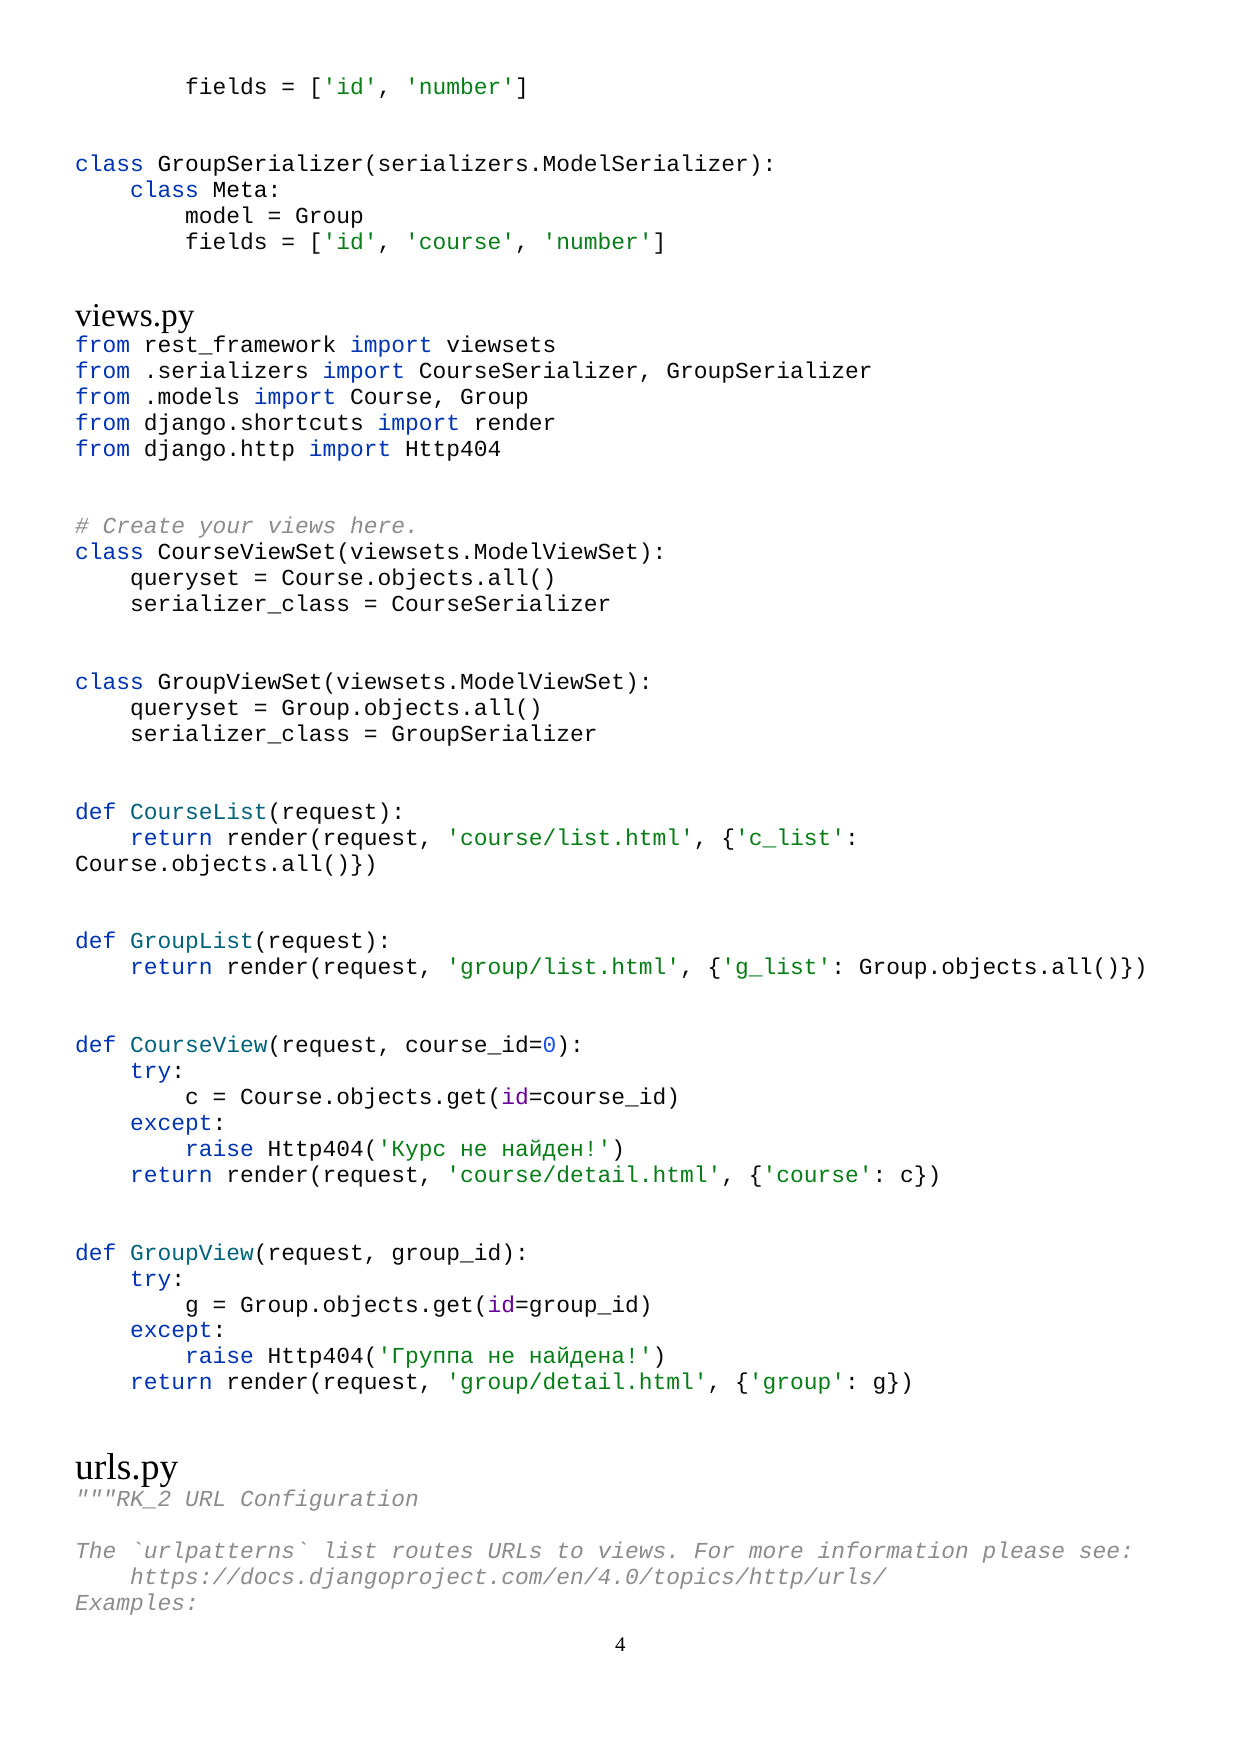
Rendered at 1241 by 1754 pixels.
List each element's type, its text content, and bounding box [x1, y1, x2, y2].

text from rest_framework import viewsets from .serializers import CourseSerializer, GroupSerializer from .models import Course, Group from django.shortcuts import render from django.http import Http404 # Create your views here. class CourseViewSet(viewsets.ModelViewSet): queryset = Course.objects.all() serializer_class = CourseSerializer class GroupViewSet(viewsets.ModelViewSet): queryset = Group.objects.all() serializer_class = GroupSerializer def CourseList(request): return render(request, 'course/list.html', {'c_list': Course.objects.all()}) def GroupList(request): return render(request, 'group/list.html', {'g_list': Group.objects.all()}) def CourseView(request, course_id=0): try: c = Course.objects.get(id=course_id) except: raise Http404('Курс не найден!') return render(request, 'course/detail.html', {'course': c}) def GroupView(request, group_id): try: g = Group.objects.get(id=group_id) except: raise Http404('Группа не найдена!') return render(request, 'group/detail.html', {'group': g}) [75, 333, 1165, 1397]
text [75, 1488, 1165, 1617]
text views.py [75, 295, 1165, 333]
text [75, 75, 1165, 257]
text urls.py [75, 1444, 1165, 1488]
